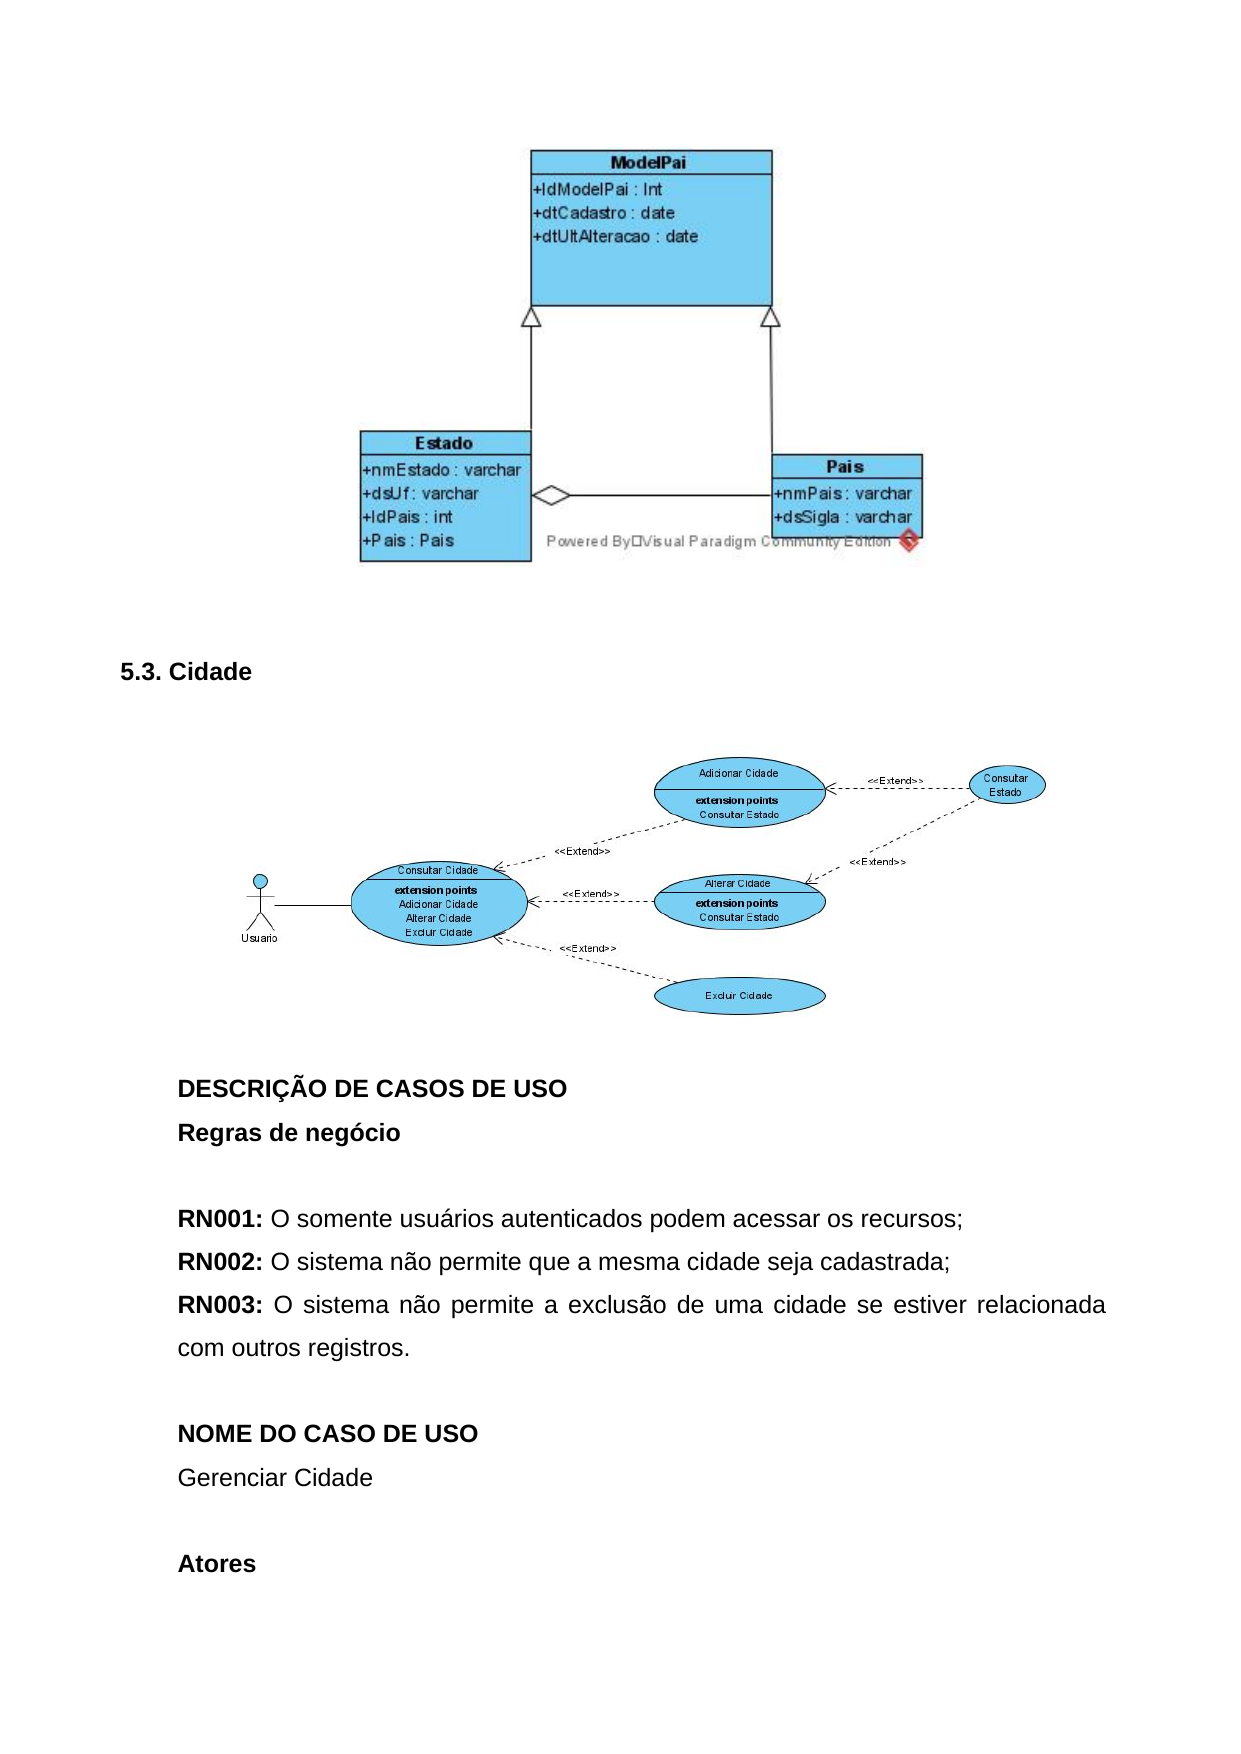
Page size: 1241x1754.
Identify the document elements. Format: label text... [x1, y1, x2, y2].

text Regras de negócio [177, 1118, 1107, 1146]
text Gerenciar Cidade [177, 1463, 1107, 1491]
picture [177, 700, 1063, 1061]
text RN002: O sistema não permite que a mesma cidade seja cadastrada; [177, 1247, 1107, 1276]
picture [357, 147, 928, 567]
text RN001: O somente usuários autenticados podem acessar os recursos; [177, 1204, 1107, 1233]
subtitle 5.3. Cidade [120, 657, 1107, 686]
text RN003: O sistema não permite a exclusão de uma cidade se estiver relacionada com outros registros. [177, 1290, 1107, 1362]
text NOME DO CASO DE USO [177, 1419, 1107, 1448]
text DESCRIÇÃO DE CASOS DE USO [177, 1074, 1107, 1103]
text Atores [177, 1549, 1107, 1578]
